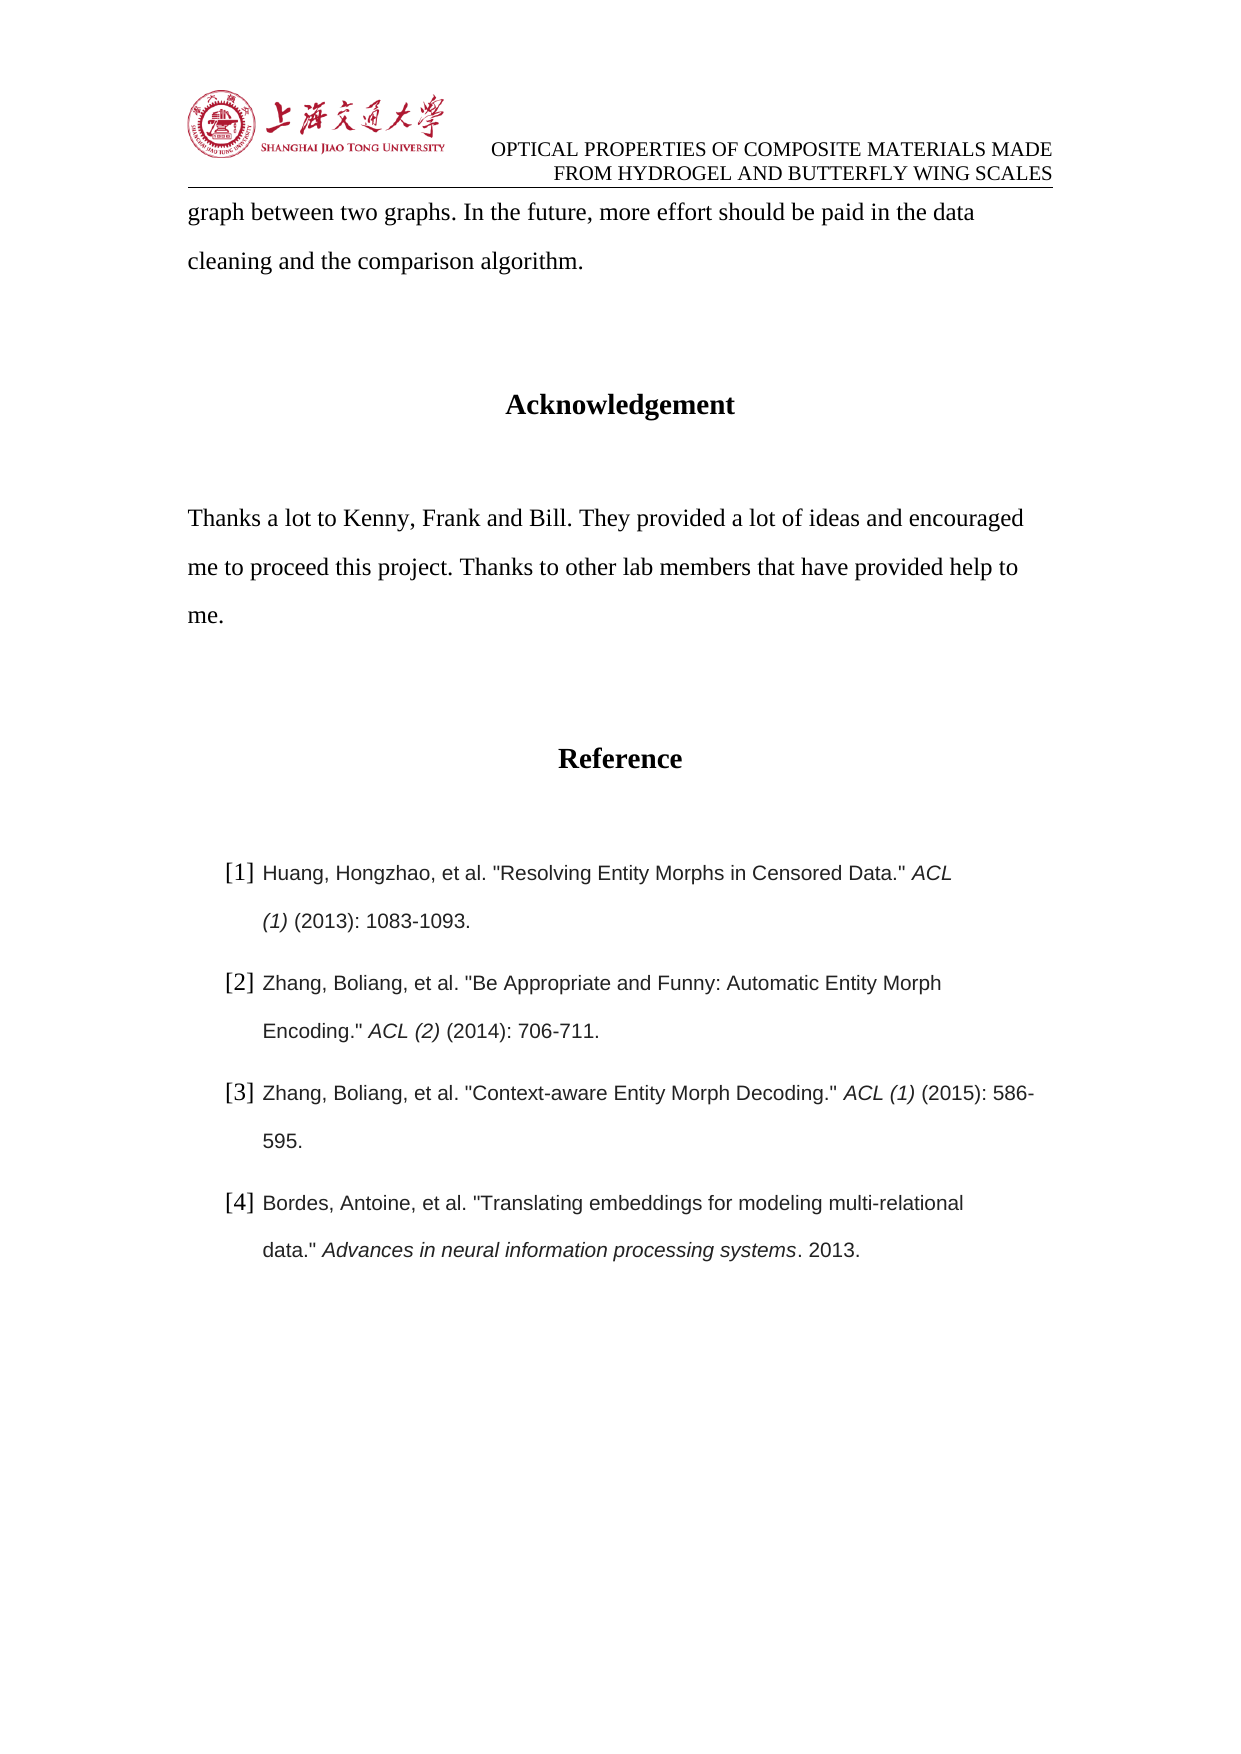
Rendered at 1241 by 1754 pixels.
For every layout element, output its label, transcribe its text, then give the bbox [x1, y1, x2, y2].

text Reference [187, 726, 1053, 791]
list Huang, Hongzhao, et al. "Resolving Entity Morphs in Censored Data." ACL (1) (2013): 1083-1093. [225, 856, 1053, 937]
text Thanks a lot to Kenny, Frank and Bill. They provided a lot of ideas and encouraged me to proceed this project. Thanks to other lab members that have provided help to me. [187, 501, 1053, 631]
text Acknowledgement [187, 371, 1053, 436]
list Bordes, Antoine, et al. "Translating embeddings for modeling multi-relational data." Advances in neural information processing systems. 2013. [225, 1185, 1053, 1267]
list Zhang, Boliang, et al. "Be Appropriate and Funny: Automatic Entity Morph Encoding." ACL (2) (2014): 706-711. [225, 966, 1053, 1047]
list Zhang, Boliang, et al. "Context-aware Entity Morph Decoding." ACL (1) (2015): 586-595. [225, 1075, 1053, 1157]
picture [187, 90, 445, 158]
